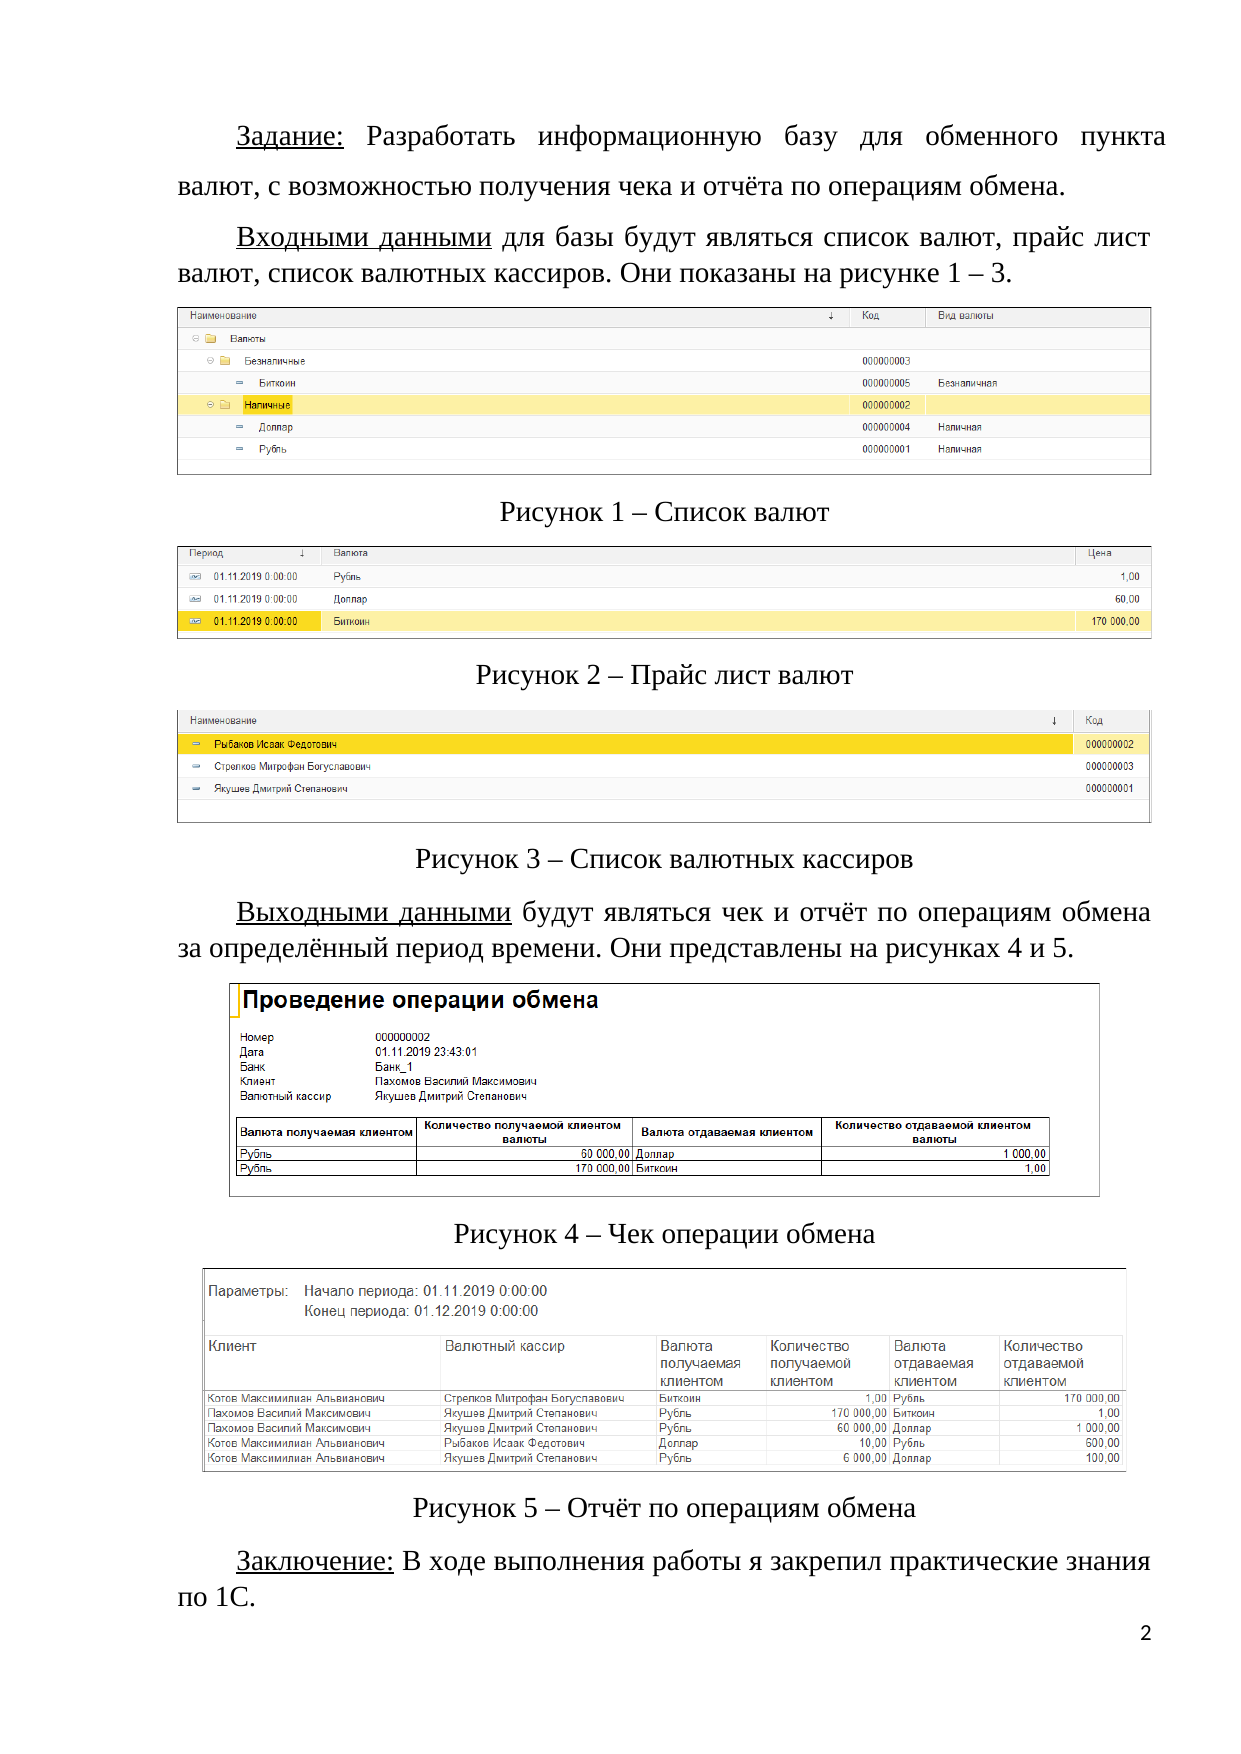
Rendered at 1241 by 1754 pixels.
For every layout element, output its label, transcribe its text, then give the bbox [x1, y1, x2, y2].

picture [229, 983, 1100, 1197]
text Задание: Разработать информационную базу для обменного пункта валют, с возможностью получения чека и отчёта по операциям обмена. [177, 118, 1167, 202]
picture [177, 546, 1152, 639]
picture [177, 307, 1152, 475]
text Заключение: В ходе выполнения работы я закрепил практические знания по 1С. [177, 1543, 1152, 1613]
text Рисунок 3 – Список валютных кассиров [177, 841, 1152, 875]
text Входными данными для базы будут являться список валют, прайс лист валют, список валютных кассиров. Они показаны на рисунке 1 – 3. [177, 219, 1152, 288]
text Рисунок 1 – Список валют [177, 494, 1152, 527]
text Рисунок 2 – Прайс лист валют [177, 657, 1152, 691]
picture [177, 710, 1152, 823]
text Рисунок 5 – Отчёт по операциям обмена [177, 1490, 1152, 1524]
picture [202, 1268, 1127, 1472]
text Рисунок 4 – Чек операции обмена [177, 1216, 1152, 1249]
text Выходными данными будут являться чек и отчёт по операциям обмена за определённый период времени. Они представлены на рисунках 4 и 5. [177, 894, 1152, 964]
